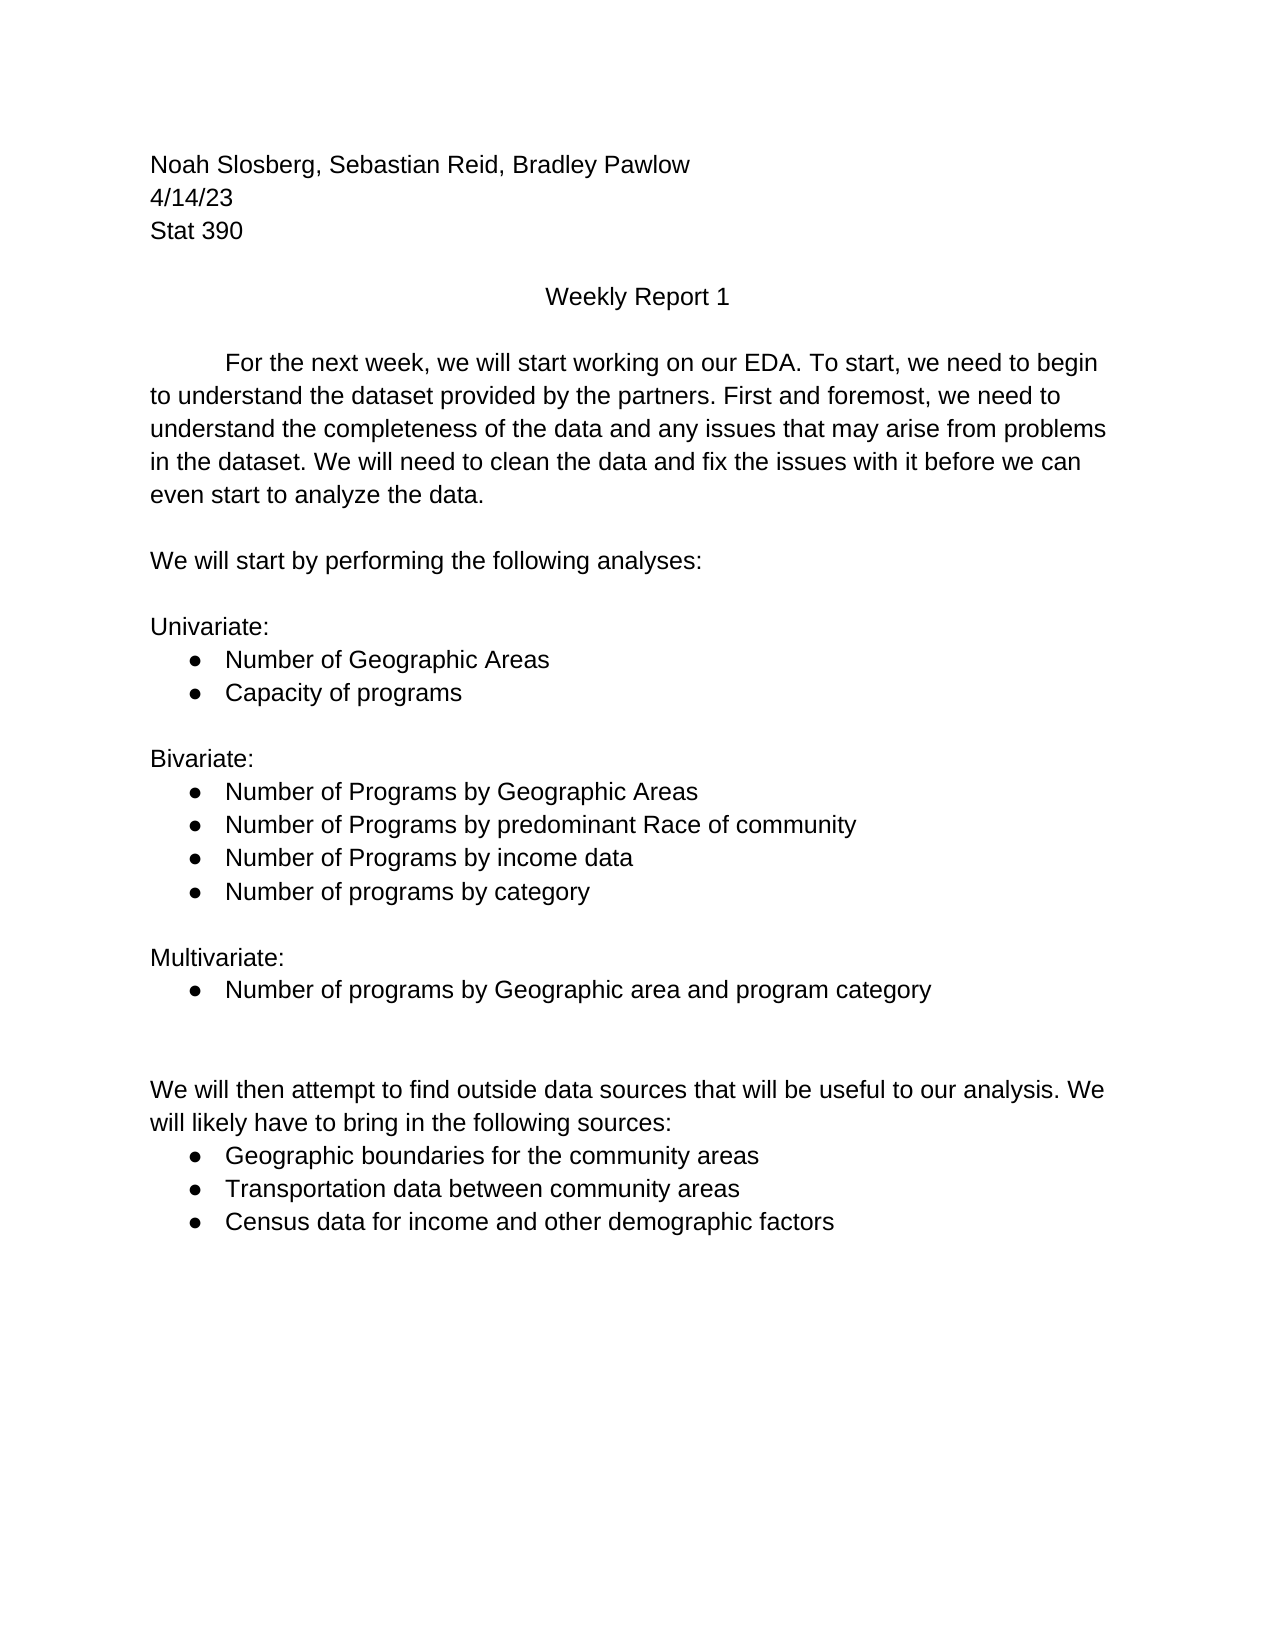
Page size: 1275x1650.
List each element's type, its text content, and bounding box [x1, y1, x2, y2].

text Noah Slosberg, Sebastian Reid, Bradley Pawlow [150, 150, 1125, 179]
list Number of programs by Geographic area and program category [187, 976, 1125, 1004]
list Capacity of programs [187, 678, 1125, 707]
list Number of programs by category [187, 876, 1125, 905]
list Geographic boundaries for the community areas [187, 1141, 1125, 1169]
text We will then attempt to find outside data sources that will be useful to our analysis. We will likely have to bring in the following sources: [150, 1074, 1125, 1136]
text Multivariate: [150, 942, 1125, 971]
text For the next week, we will start working on our EDA. To start, we need to begin to understand the dataset provided by the partners. First and foremost, we need to understand the completeness of the data and any issues that may arise from problems in the dataset. We will need to clean the data and fix the issues with it before we can even start to analyze the data. [150, 348, 1125, 509]
text Univariate: [150, 612, 1125, 641]
text 4/14/23 [150, 183, 1125, 212]
list Number of Programs by income data [187, 843, 1125, 872]
text Stat 390 [150, 216, 1125, 245]
list Census data for income and other demographic factors [187, 1207, 1125, 1235]
list Number of Programs by predominant Race of community [187, 810, 1125, 839]
list Number of Programs by Geographic Areas [187, 777, 1125, 806]
text Bivariate: [150, 744, 1125, 773]
list Transportation data between community areas [187, 1174, 1125, 1202]
text We will start by performing the following analyses: [150, 546, 1125, 575]
text Weekly Report 1 [150, 282, 1125, 311]
list Number of Geographic Areas [187, 645, 1125, 674]
